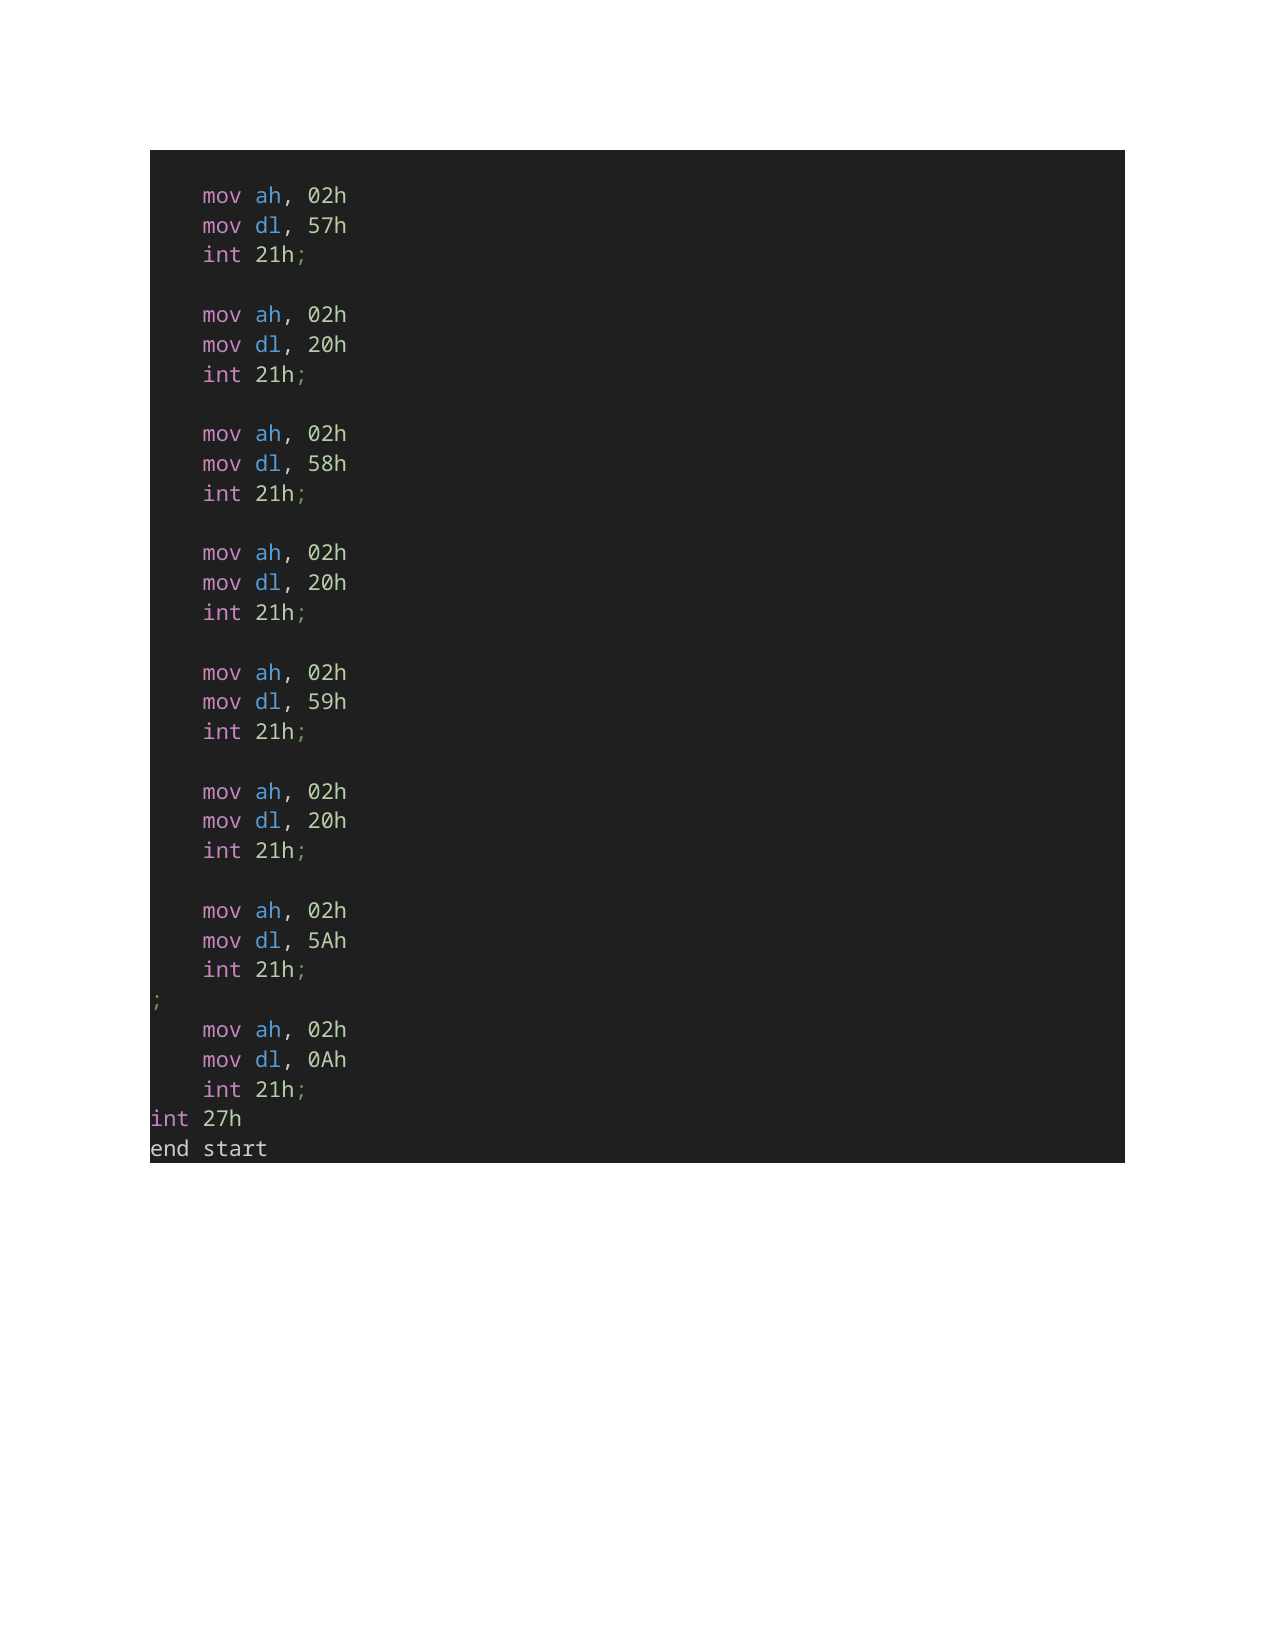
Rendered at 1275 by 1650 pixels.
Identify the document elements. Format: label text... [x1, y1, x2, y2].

text mov dl, 0Ah [150, 1044, 1125, 1073]
text int 21h; [150, 954, 1125, 984]
text mov ah, 02h [150, 537, 1125, 567]
text int 21h; [150, 239, 1125, 269]
text int 21h; [150, 1073, 1125, 1103]
text mov dl, 20h [150, 329, 1125, 358]
text mov ah, 02h [150, 1014, 1125, 1044]
text mov dl, 5Ah [150, 924, 1125, 954]
text int 21h; [150, 478, 1125, 507]
text mov ah, 02h [150, 180, 1125, 209]
text mov ah, 02h [150, 418, 1125, 448]
text mov ah, 02h [150, 776, 1125, 805]
text int 21h; [150, 358, 1125, 388]
text end start [150, 1133, 1125, 1163]
text mov ah, 02h [150, 299, 1125, 329]
text mov dl, 58h [150, 448, 1125, 478]
text mov ah, 02h [150, 895, 1125, 924]
text mov dl, 20h [150, 567, 1125, 597]
text mov dl, 59h [150, 686, 1125, 716]
text int 21h; [150, 597, 1125, 627]
text int 21h; [150, 716, 1125, 746]
text mov dl, 57h [150, 209, 1125, 239]
text int 21h; [150, 835, 1125, 865]
text int 27h [150, 1103, 1125, 1133]
text mov ah, 02h [150, 656, 1125, 686]
text mov dl, 20h [150, 805, 1125, 835]
text ; [150, 984, 1125, 1014]
